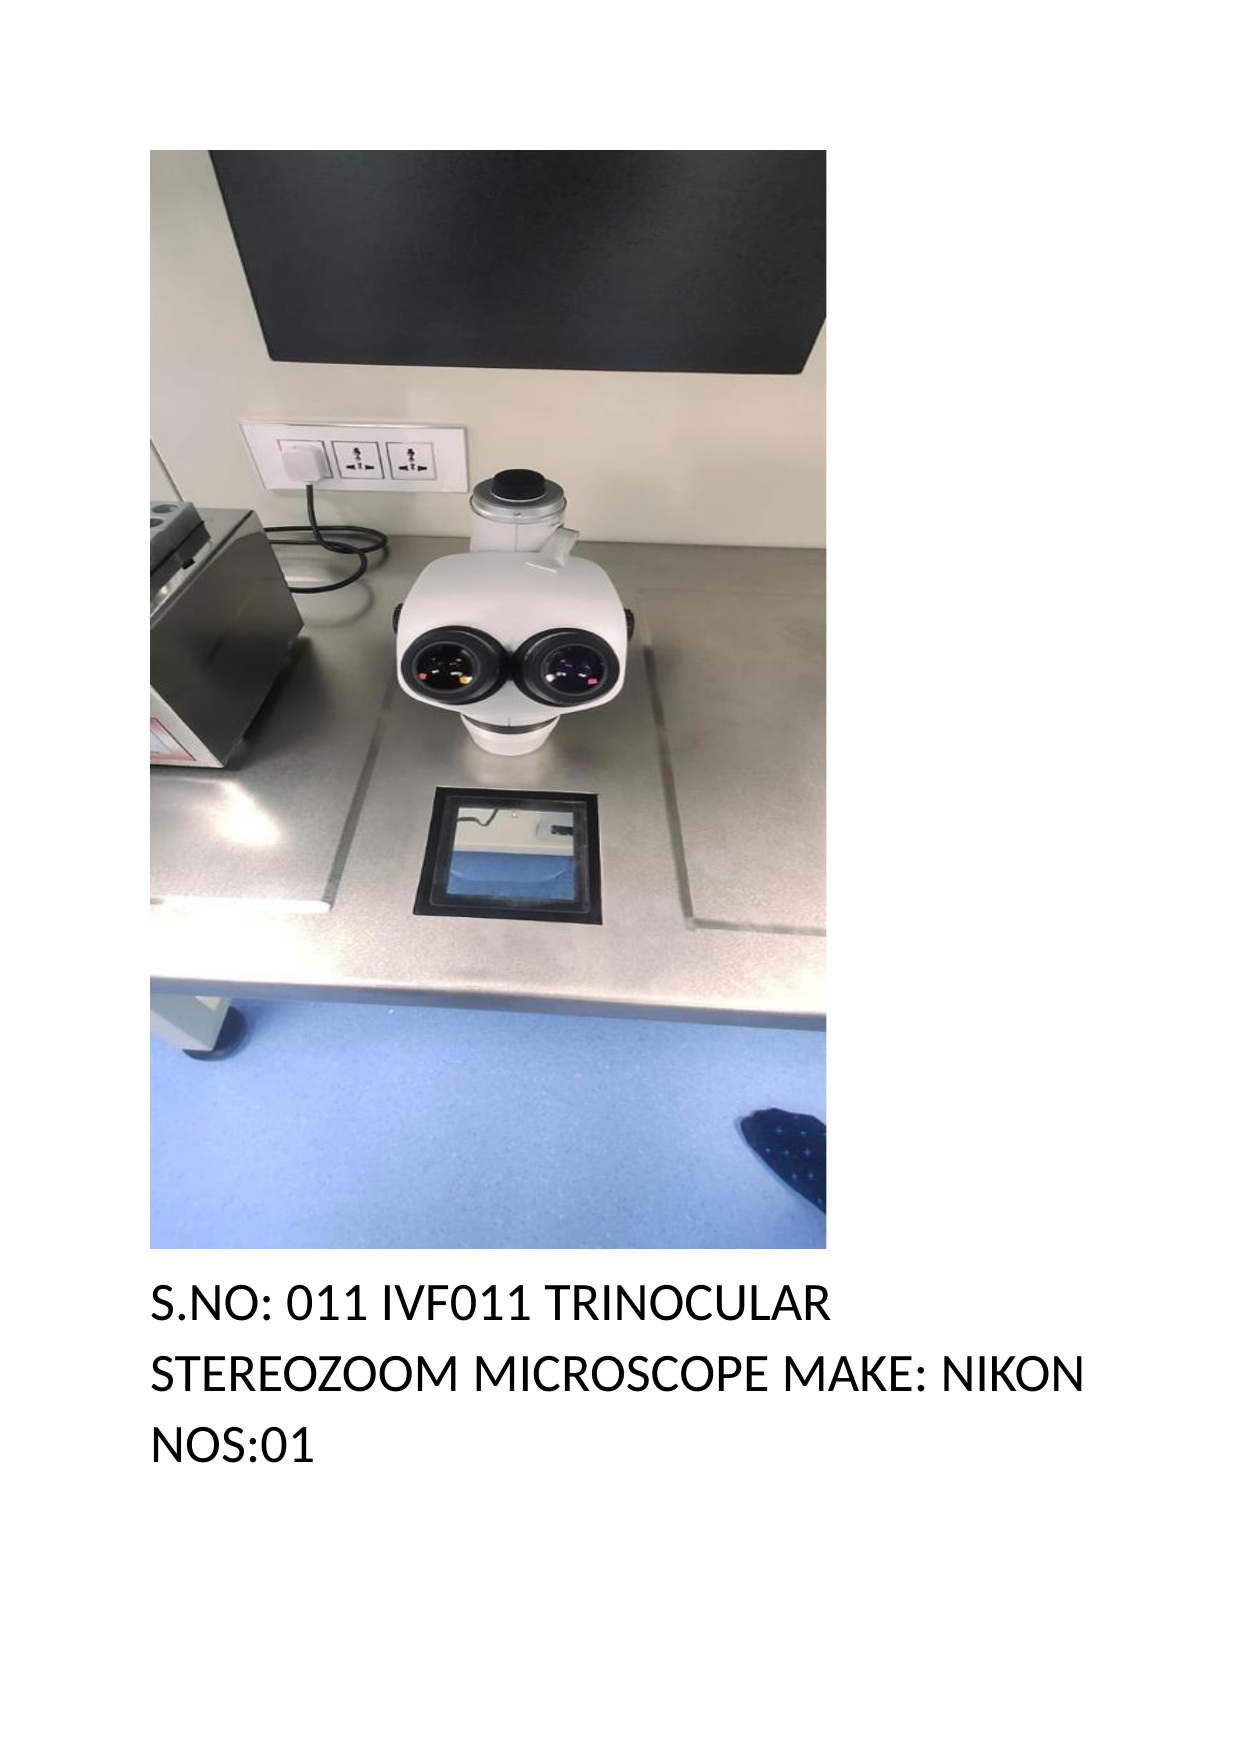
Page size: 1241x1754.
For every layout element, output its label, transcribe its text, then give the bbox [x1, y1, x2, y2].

picture [150, 150, 827, 1249]
text S.NO: 011 IVF011 TRINOCULAR STEREOZOOM MICROSCOPE MAKE: NIKON NOS:01 [150, 1268, 1090, 1476]
